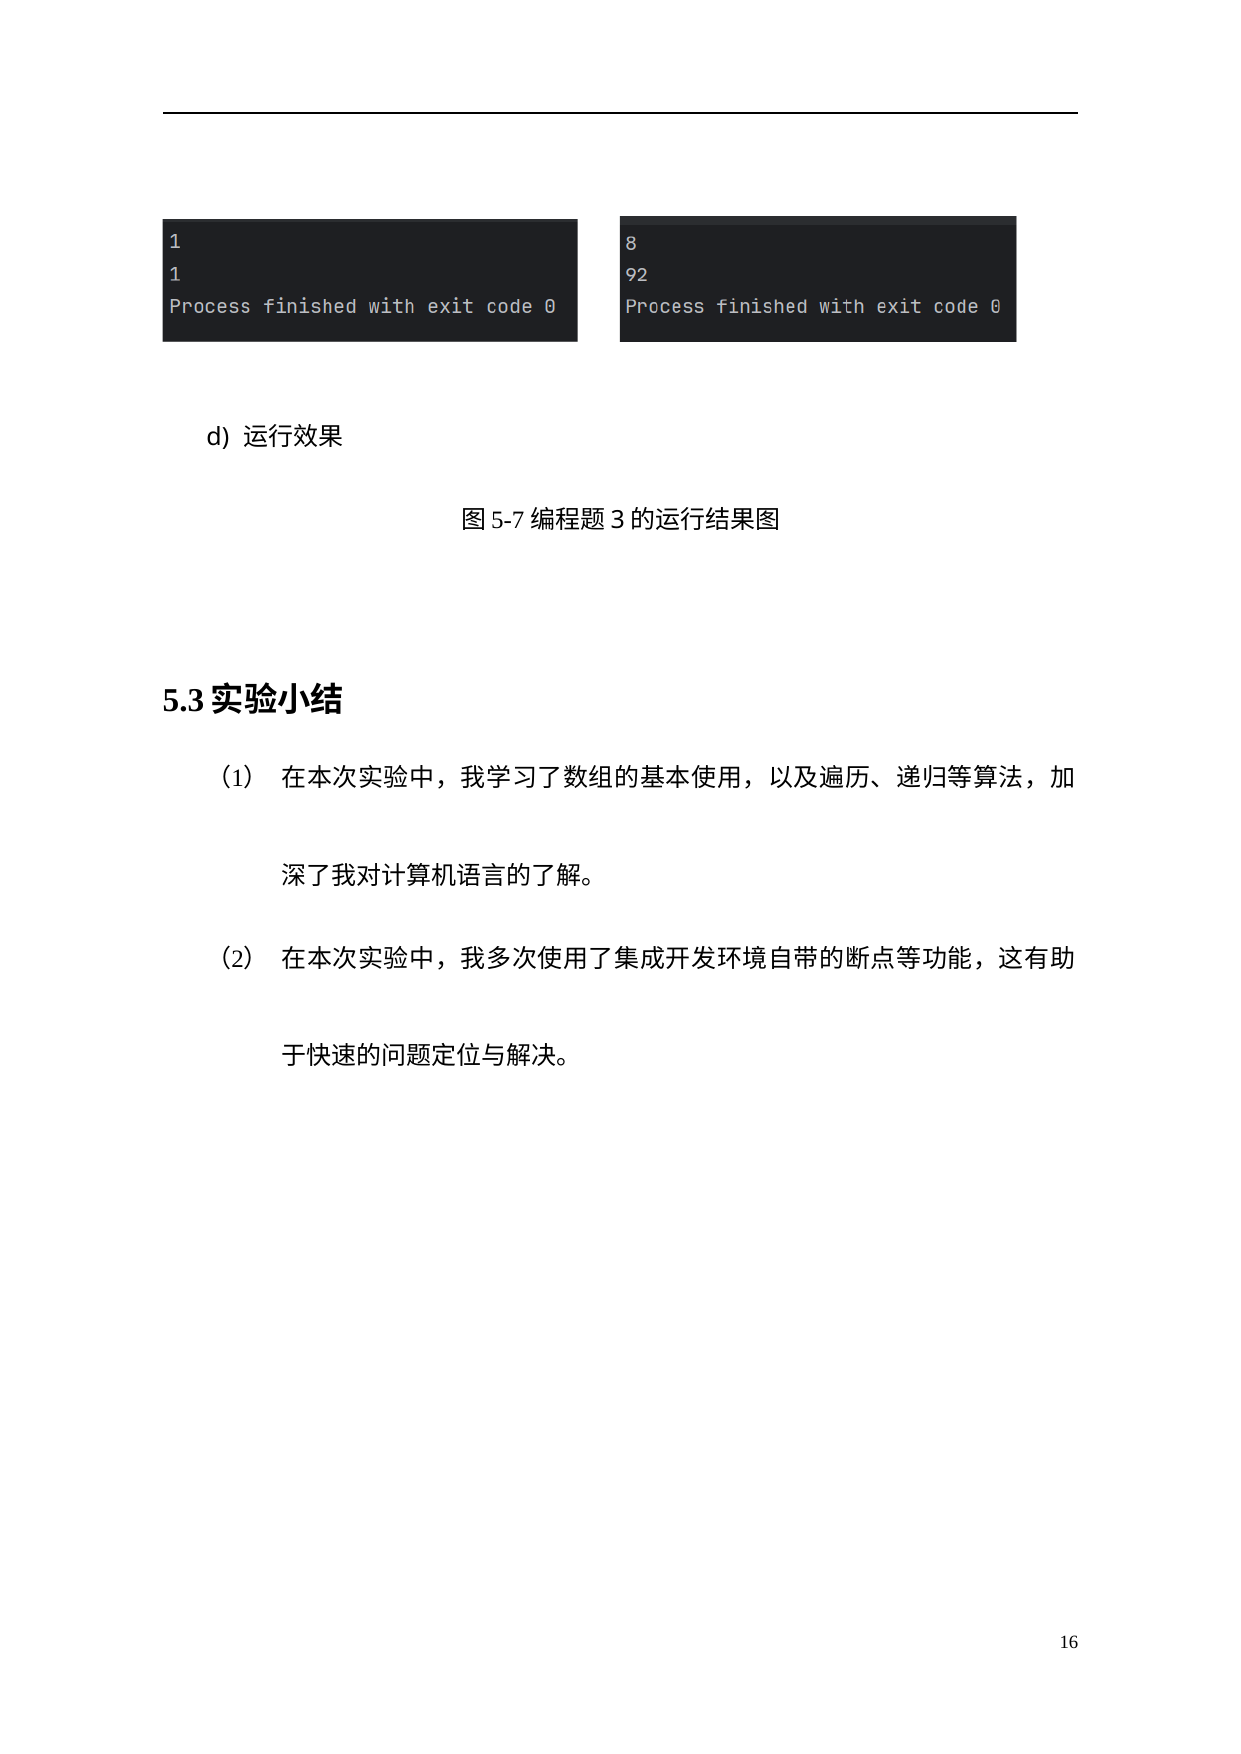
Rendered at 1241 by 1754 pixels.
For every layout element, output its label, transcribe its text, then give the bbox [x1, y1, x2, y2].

text 图5-7 编程题3的运行结果图 [162, 485, 1078, 550]
list 在本次实验中，我学习了数组的基本使用，以及遍历、递归等算法，加深了我对计算机语言的了解。 [206, 743, 1078, 906]
picture [162, 219, 578, 342]
picture [619, 216, 1017, 342]
list 在本次实验中，我多次使用了集成开发环境自带的断点等功能，这有助于快速的问题定位与解决。 [206, 924, 1078, 1086]
subtitle 5.3 实验小结 [162, 664, 1078, 729]
